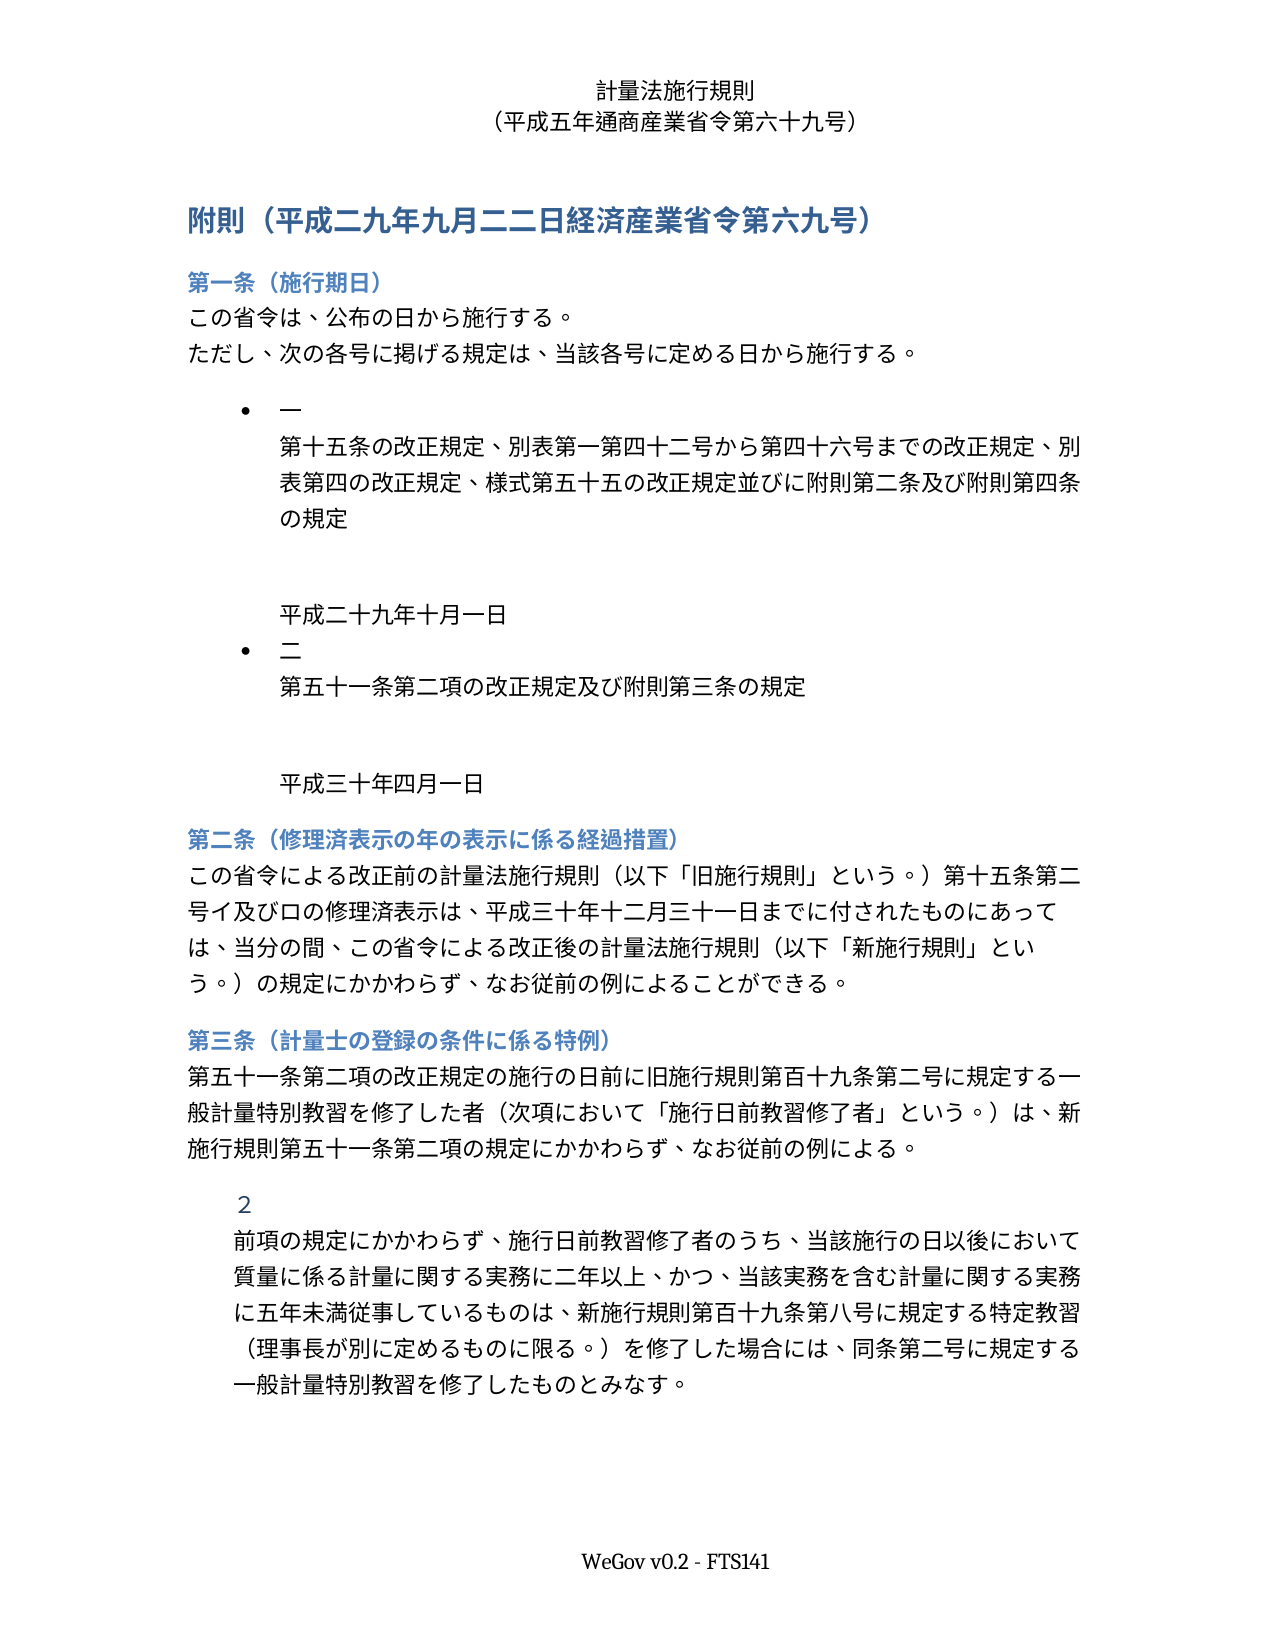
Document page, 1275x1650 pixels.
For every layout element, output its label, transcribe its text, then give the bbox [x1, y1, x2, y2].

list 一 第十五条の改正規定、別表第一第四十二号から第四十六号までの改正規定、別表第四の改正規定、様式第五十五の改正規定並びに附則第二条及び附則第四条の規定 平成二十九年十月一日 [242, 395, 1087, 631]
subtitle 第二条（修理済表示の年の表示に係る経過措置） [187, 824, 1087, 856]
subtitle 第三条（計量士の登録の条件に係る特例） [187, 1025, 1087, 1056]
text この省令による改正前の計量法施行規則（以下「旧施行規則」という。）第十五条第二号イ及びロの修理済表示は、平成三十年十二月三十一日までに付されたものにあっては、当分の間、この省令による改正後の計量法施行規則（以下「新施行規則」という。）の規定にかかわらず、なお従前の例によることができる。 [187, 860, 1087, 999]
subtitle 第一条（施行期日） [187, 266, 1087, 298]
text この省令は、公布の日から施行する。 ただし、次の各号に掲げる規定は、当該各号に定める日から施行する。 [187, 302, 1087, 369]
subtitle ２ [233, 1189, 1087, 1221]
text 前項の規定にかかわらず、施行日前教習修了者のうち、当該施行の日以後において質量に係る計量に関する実務に二年以上、かつ、当該実務を含む計量に関する実務に五年未満従事しているものは、新施行規則第百十九条第八号に規定する特定教習（理事長が別に定めるものに限る。）を修了した場合には、同条第二号に規定する一般計量特別教習を修了したものとみなす。 [233, 1225, 1087, 1400]
text 第五十一条第二項の改正規定の施行の日前に旧施行規則第百十九条第二号に規定する一般計量特別教習を修了した者（次項において「施行日前教習修了者」という。）は、新施行規則第五十一条第二項の規定にかかわらず、なお従前の例による。 [187, 1061, 1087, 1164]
list 二 第五十一条第二項の改正規定及び附則第三条の規定 平成三十年四月一日 [242, 635, 1087, 799]
subtitle 附則（平成二九年九月二二日経済産業省令第六九号） [187, 200, 1087, 240]
